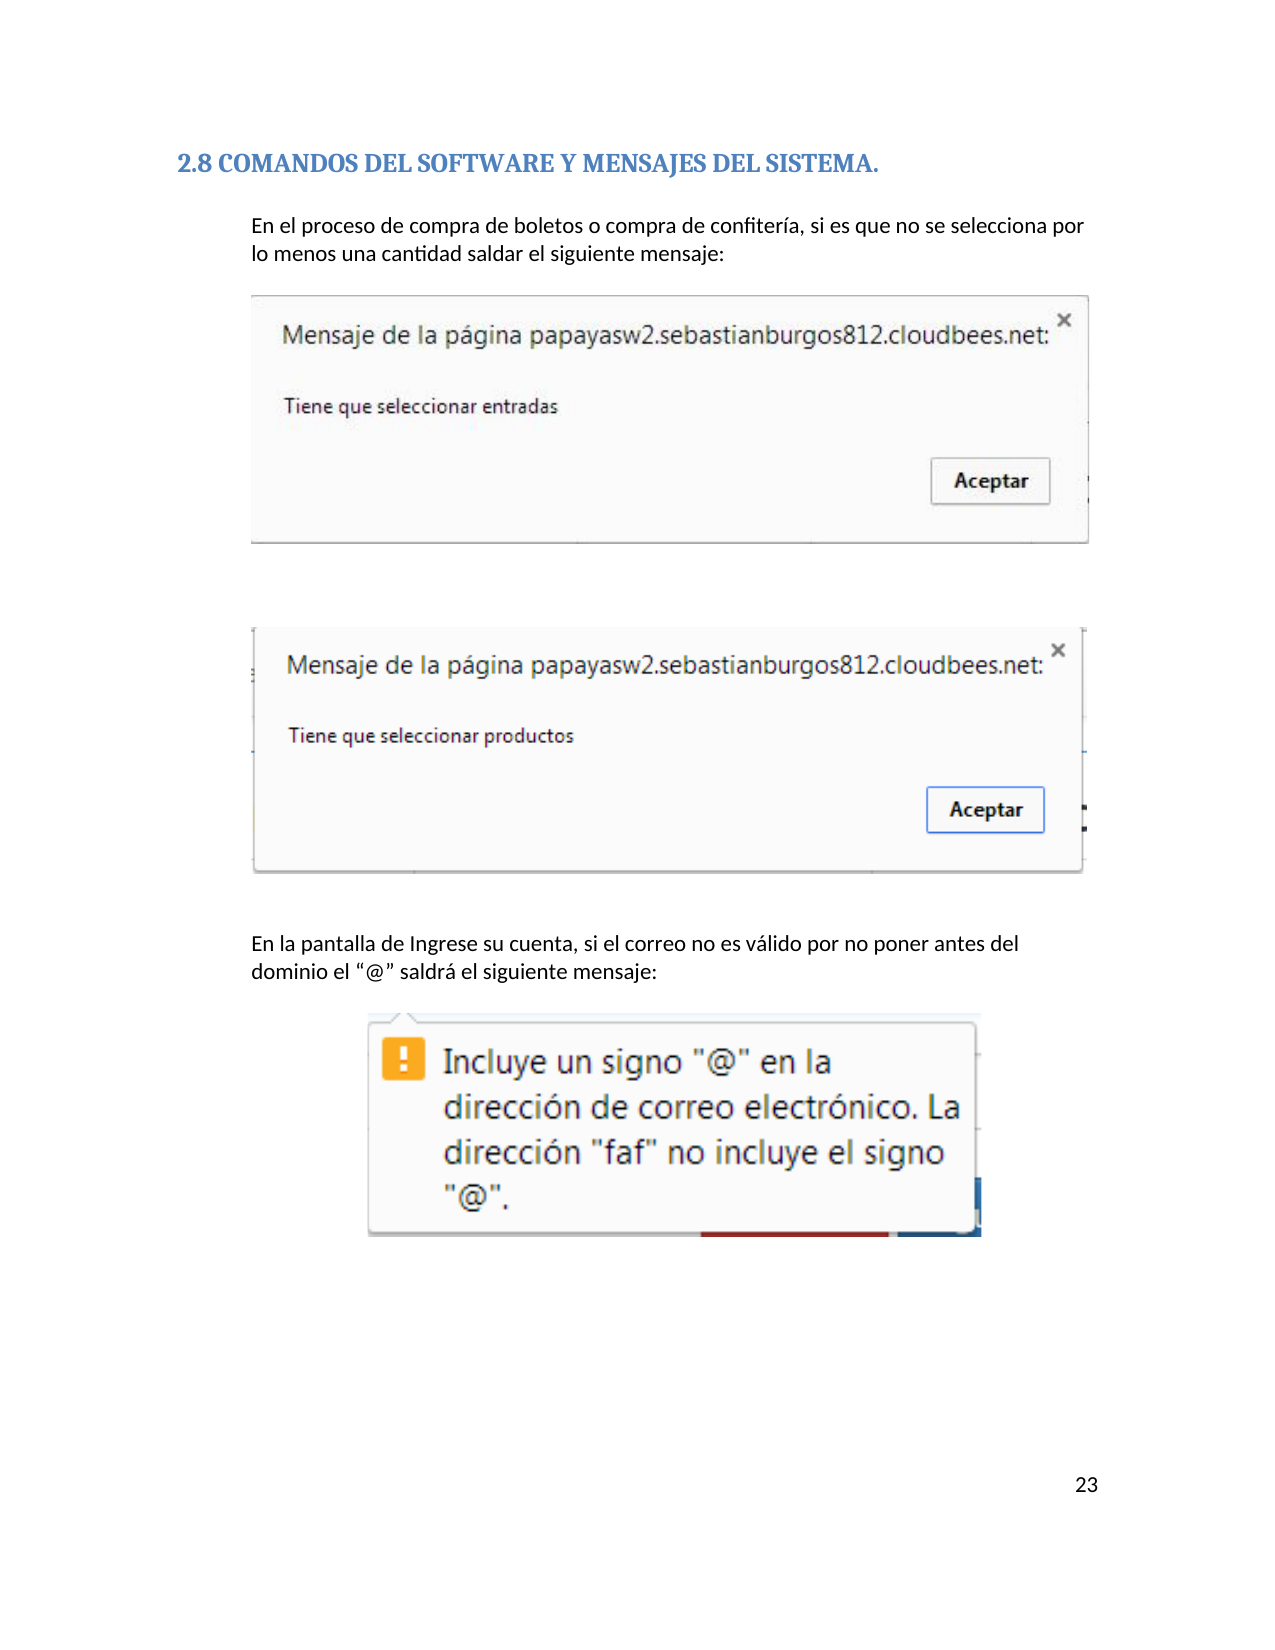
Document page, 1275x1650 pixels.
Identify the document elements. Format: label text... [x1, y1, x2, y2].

picture [251, 627, 1087, 874]
text En el proceso de compra de boletos o compra de confitería, si es que no se selecciona por lo menos una cantidad saldar el siguiente mensaje: [251, 211, 1098, 267]
subtitle 2.8 COMANDOS DEL SOFTWARE Y MENSAJES DEL SISTEMA. [177, 148, 1098, 179]
picture [251, 295, 1090, 544]
picture [367, 1013, 982, 1237]
text En la pantalla de Ingrese su cuenta, si el correo no es válido por no poner antes del dominio el “@” saldrá el siguiente mensaje: [251, 929, 1098, 985]
